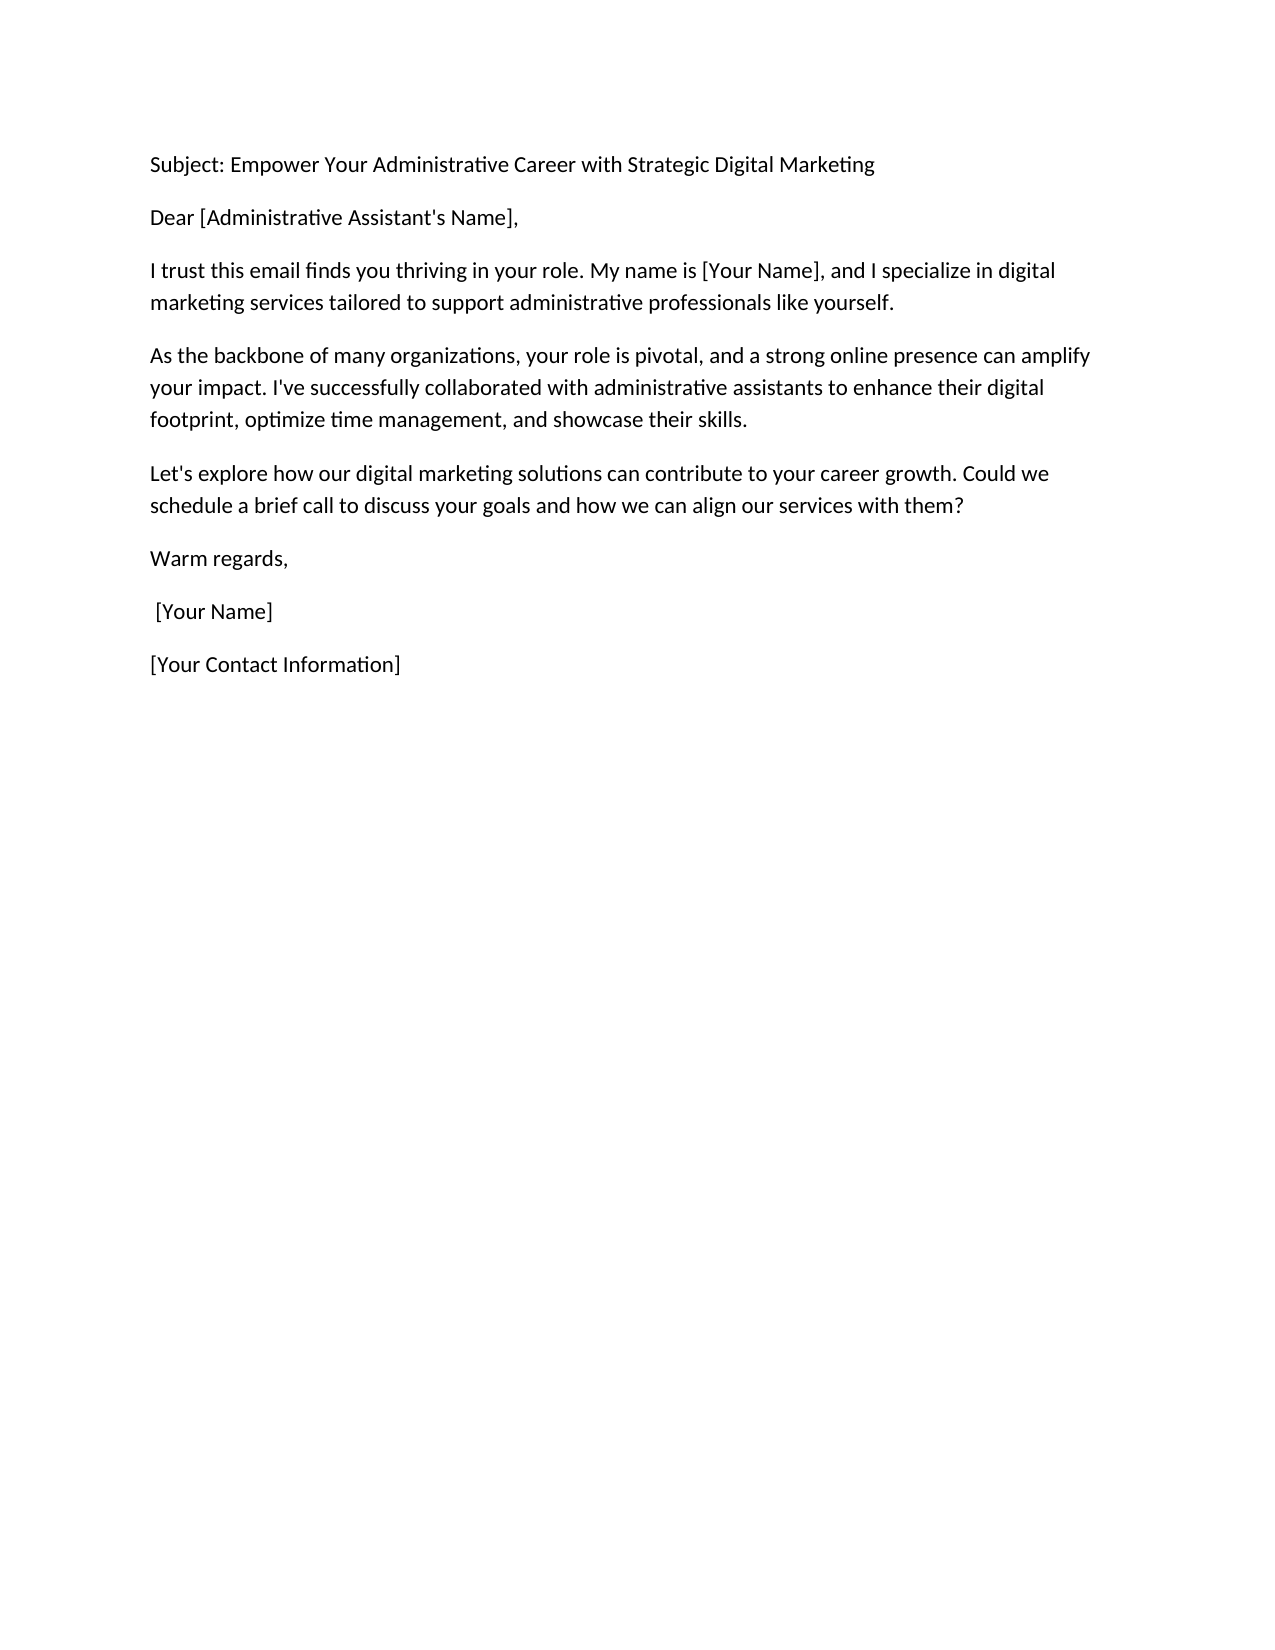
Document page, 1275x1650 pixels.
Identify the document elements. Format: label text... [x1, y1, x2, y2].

text Warm regards, [150, 544, 1125, 572]
text Subject: Empower Your Administrative Career with Strategic Digital Marketing [150, 150, 1125, 178]
text As the backbone of many organizations, your role is pivotal, and a strong online presence can amplify your impact. I've successfully collaborated with administrative assistants to enhance their digital footprint, optimize time management, and showcase their skills. [150, 341, 1125, 434]
text I trust this email finds you thriving in your role. My name is [Your Name], and I specialize in digital marketing services tailored to support administrative professionals like yourself. [150, 256, 1125, 316]
text Dear [Administrative Assistant's Name], [150, 203, 1125, 231]
text [Your Contact Information] [150, 650, 1125, 678]
text Let's explore how our digital marketing solutions can contribute to your career growth. Could we schedule a brief call to discuss your goals and how we can align our services with them? [150, 459, 1125, 519]
text [Your Name] [150, 597, 1125, 625]
